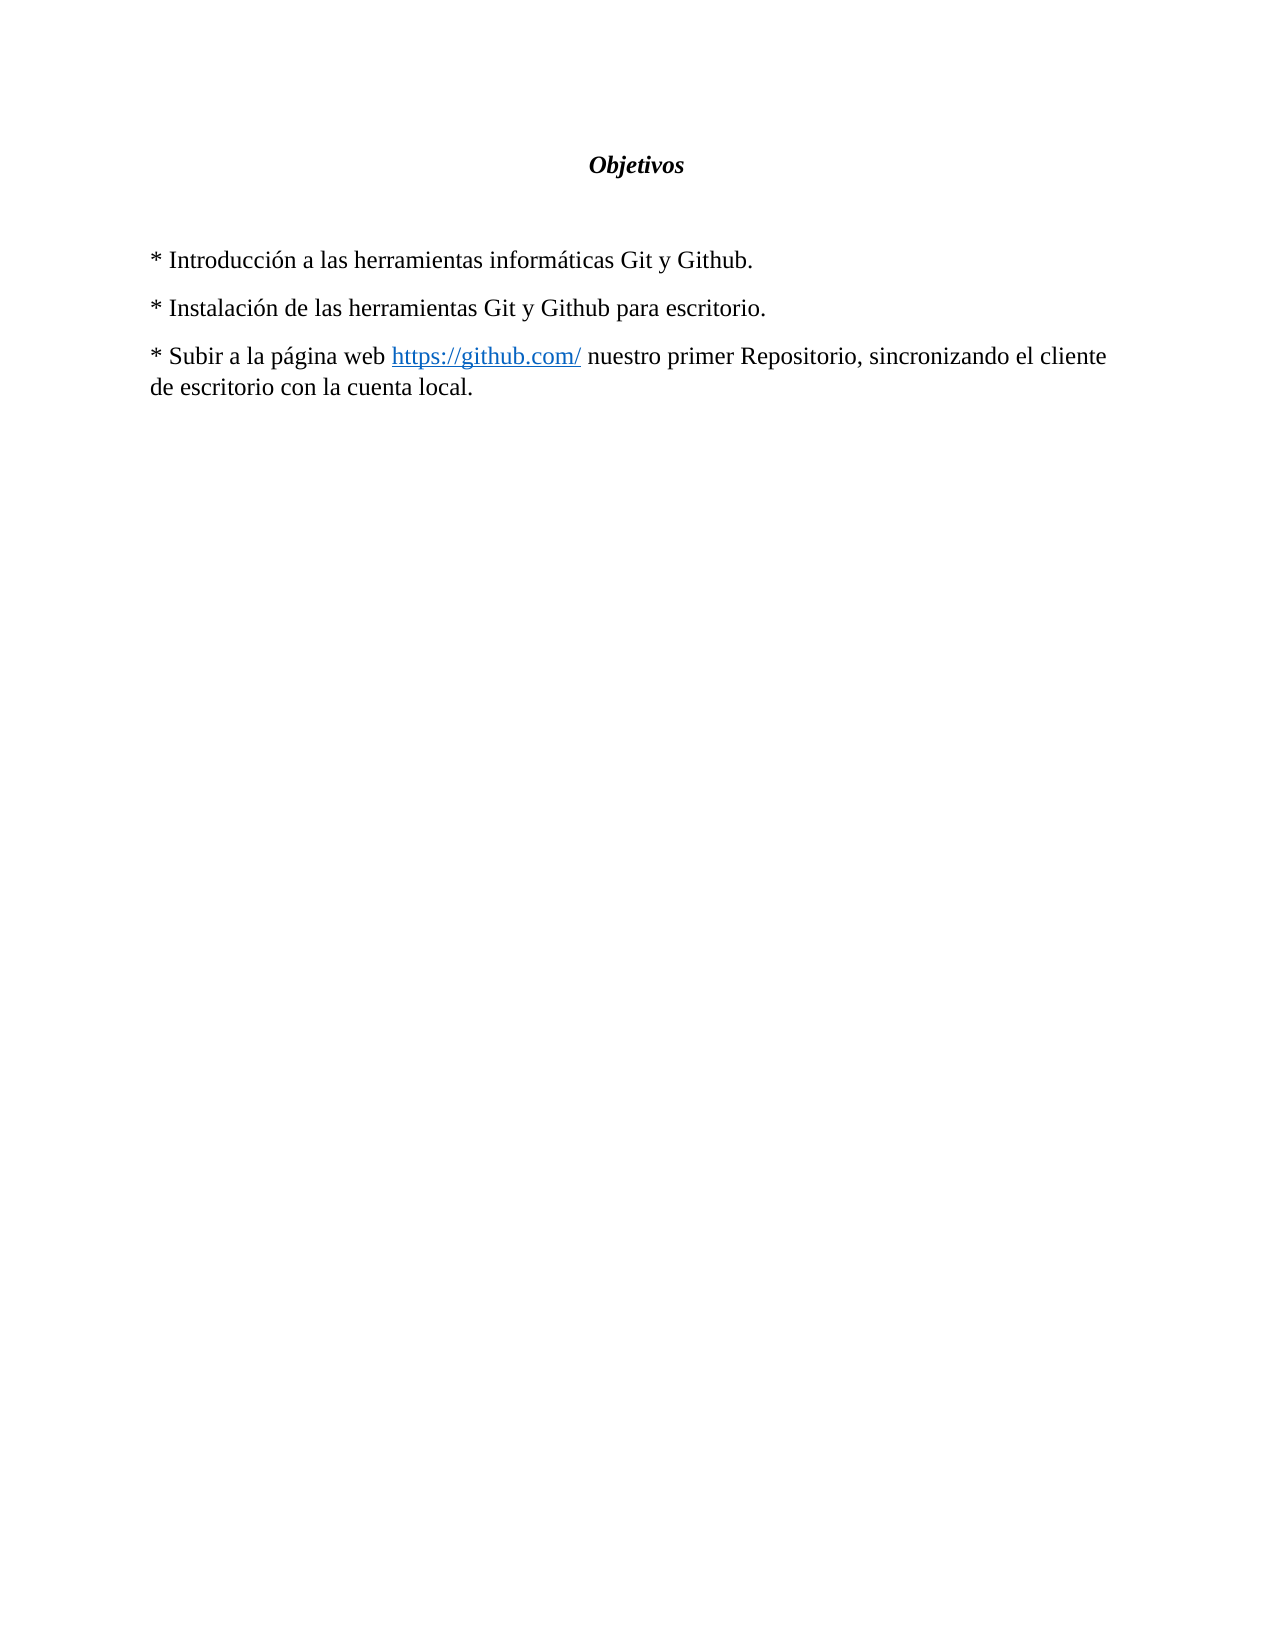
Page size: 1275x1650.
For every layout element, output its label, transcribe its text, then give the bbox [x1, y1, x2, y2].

text * Instalación de las herramientas Git y Github para escritorio. [150, 293, 1125, 322]
text * Introducción a las herramientas informáticas Git y Github. [150, 245, 1125, 274]
text Objetivos [150, 150, 1125, 179]
text * Subir a la página web https://github.com/ nuestro primer Repositorio, sincronizando el cliente de escritorio con la cuenta local. [150, 341, 1125, 401]
